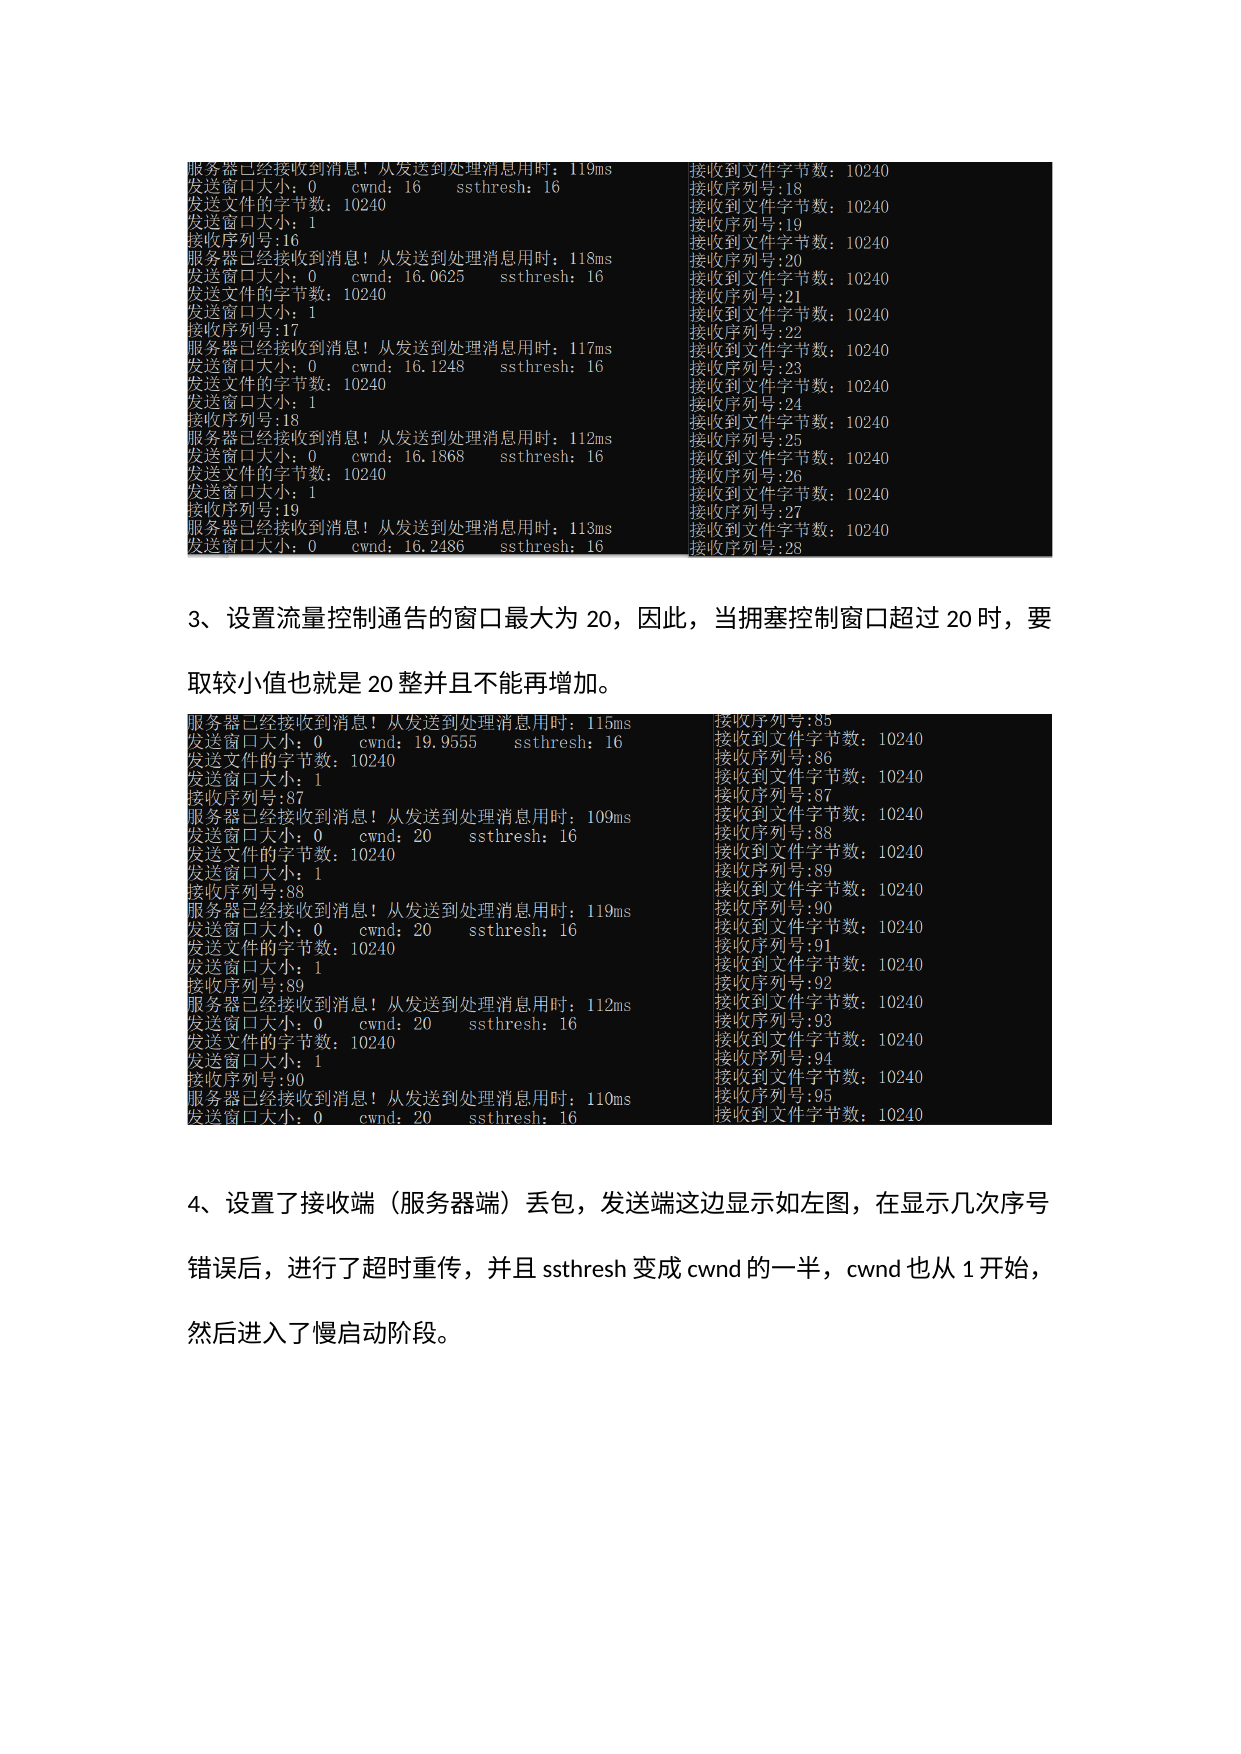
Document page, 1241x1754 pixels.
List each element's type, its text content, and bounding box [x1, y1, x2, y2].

text 4、设置了接收端（服务器端）丢包，发送端这边显示如左图，在显示几次序号错误后，进行了超时重传，并且ssthresh变成cwnd的一半，cwnd也从1开始，然后进入了慢启动阶段。 [187, 1169, 1053, 1364]
list 3、设置流量控制通告的窗口最大为20，因此，当拥塞控制窗口超过20时，要取较小值也就是20整并且不能再增加。 [187, 584, 1053, 714]
picture [187, 714, 1052, 1125]
picture [187, 162, 1053, 558]
